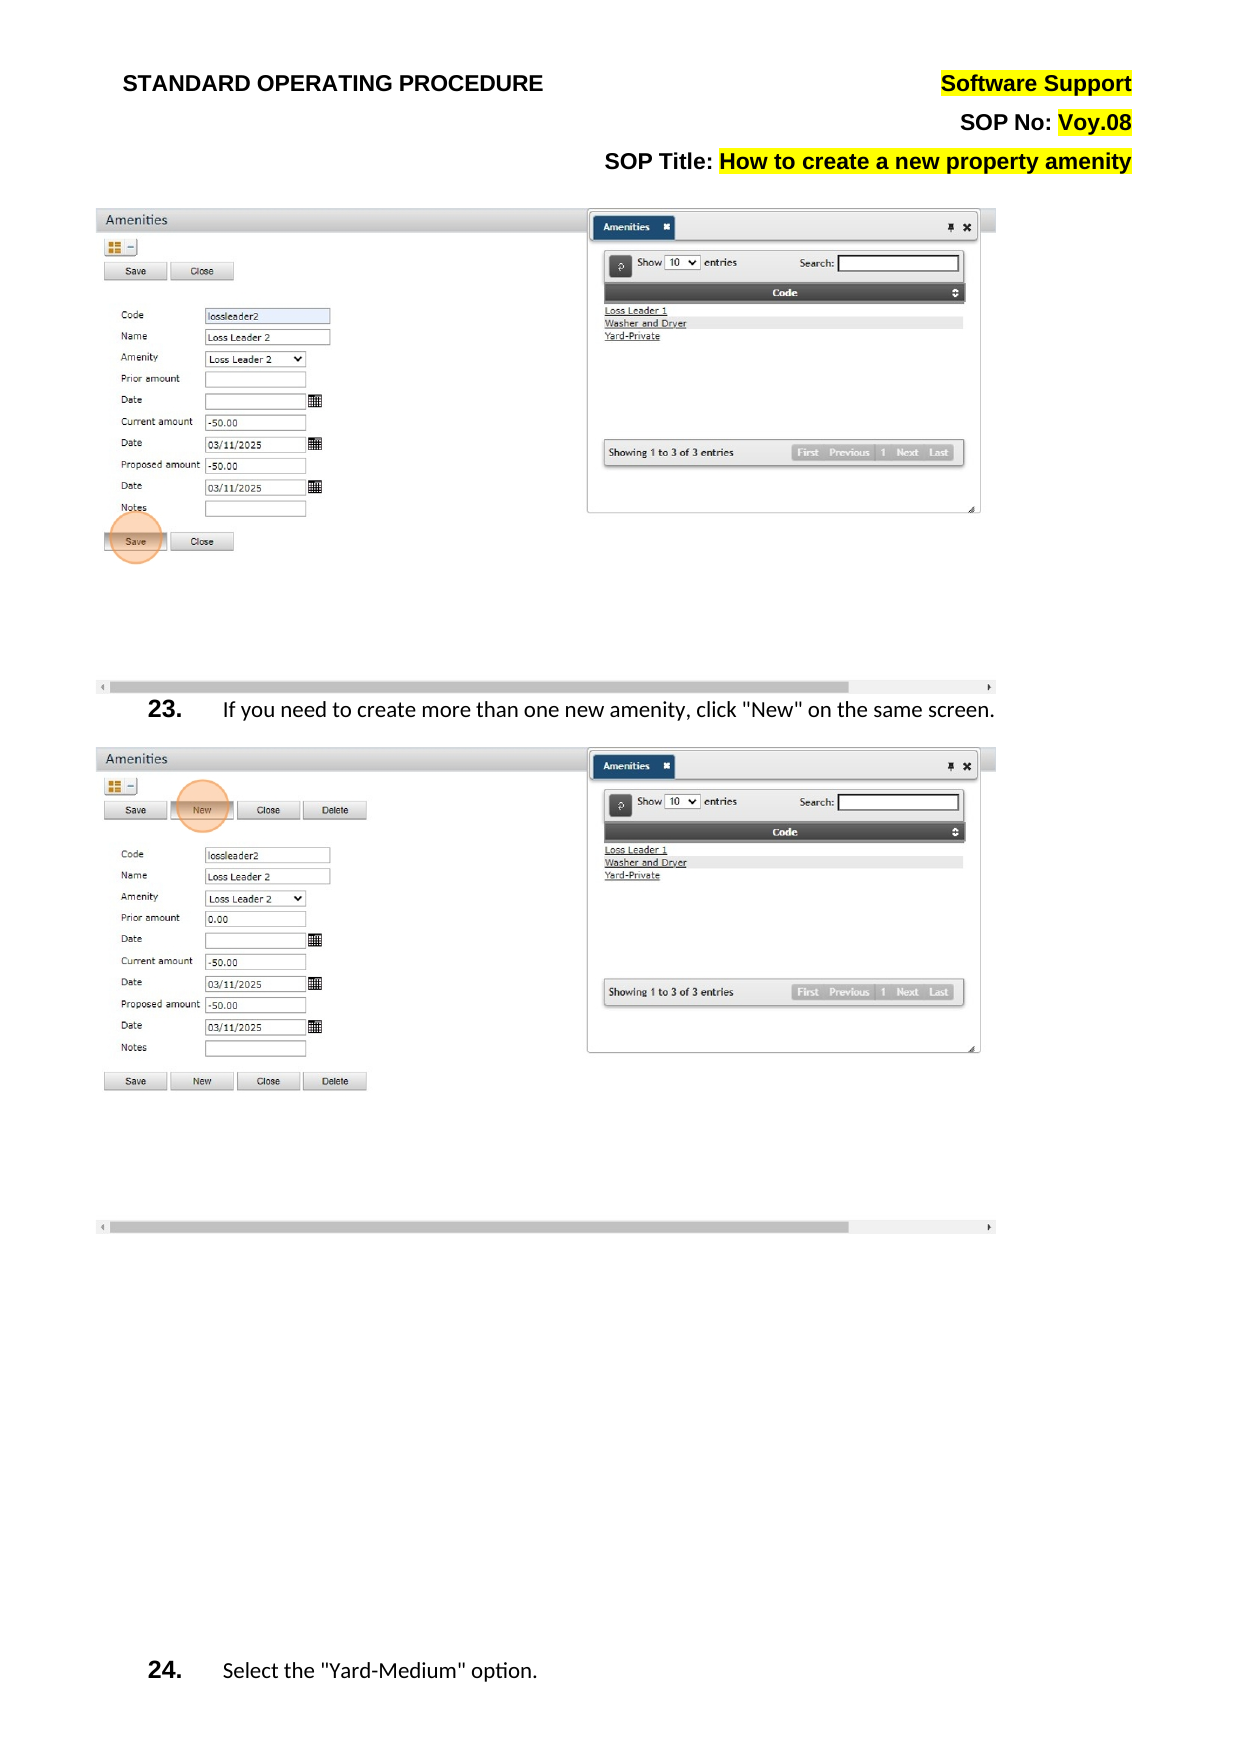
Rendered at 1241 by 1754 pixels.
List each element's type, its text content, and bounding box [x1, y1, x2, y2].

list Select the "Yard-Medium" option. [148, 1655, 1178, 1684]
picture [95, 747, 996, 1234]
list If you need to create more than one new amenity, click "New" on the same screen. [148, 693, 1178, 723]
picture [95, 208, 996, 694]
